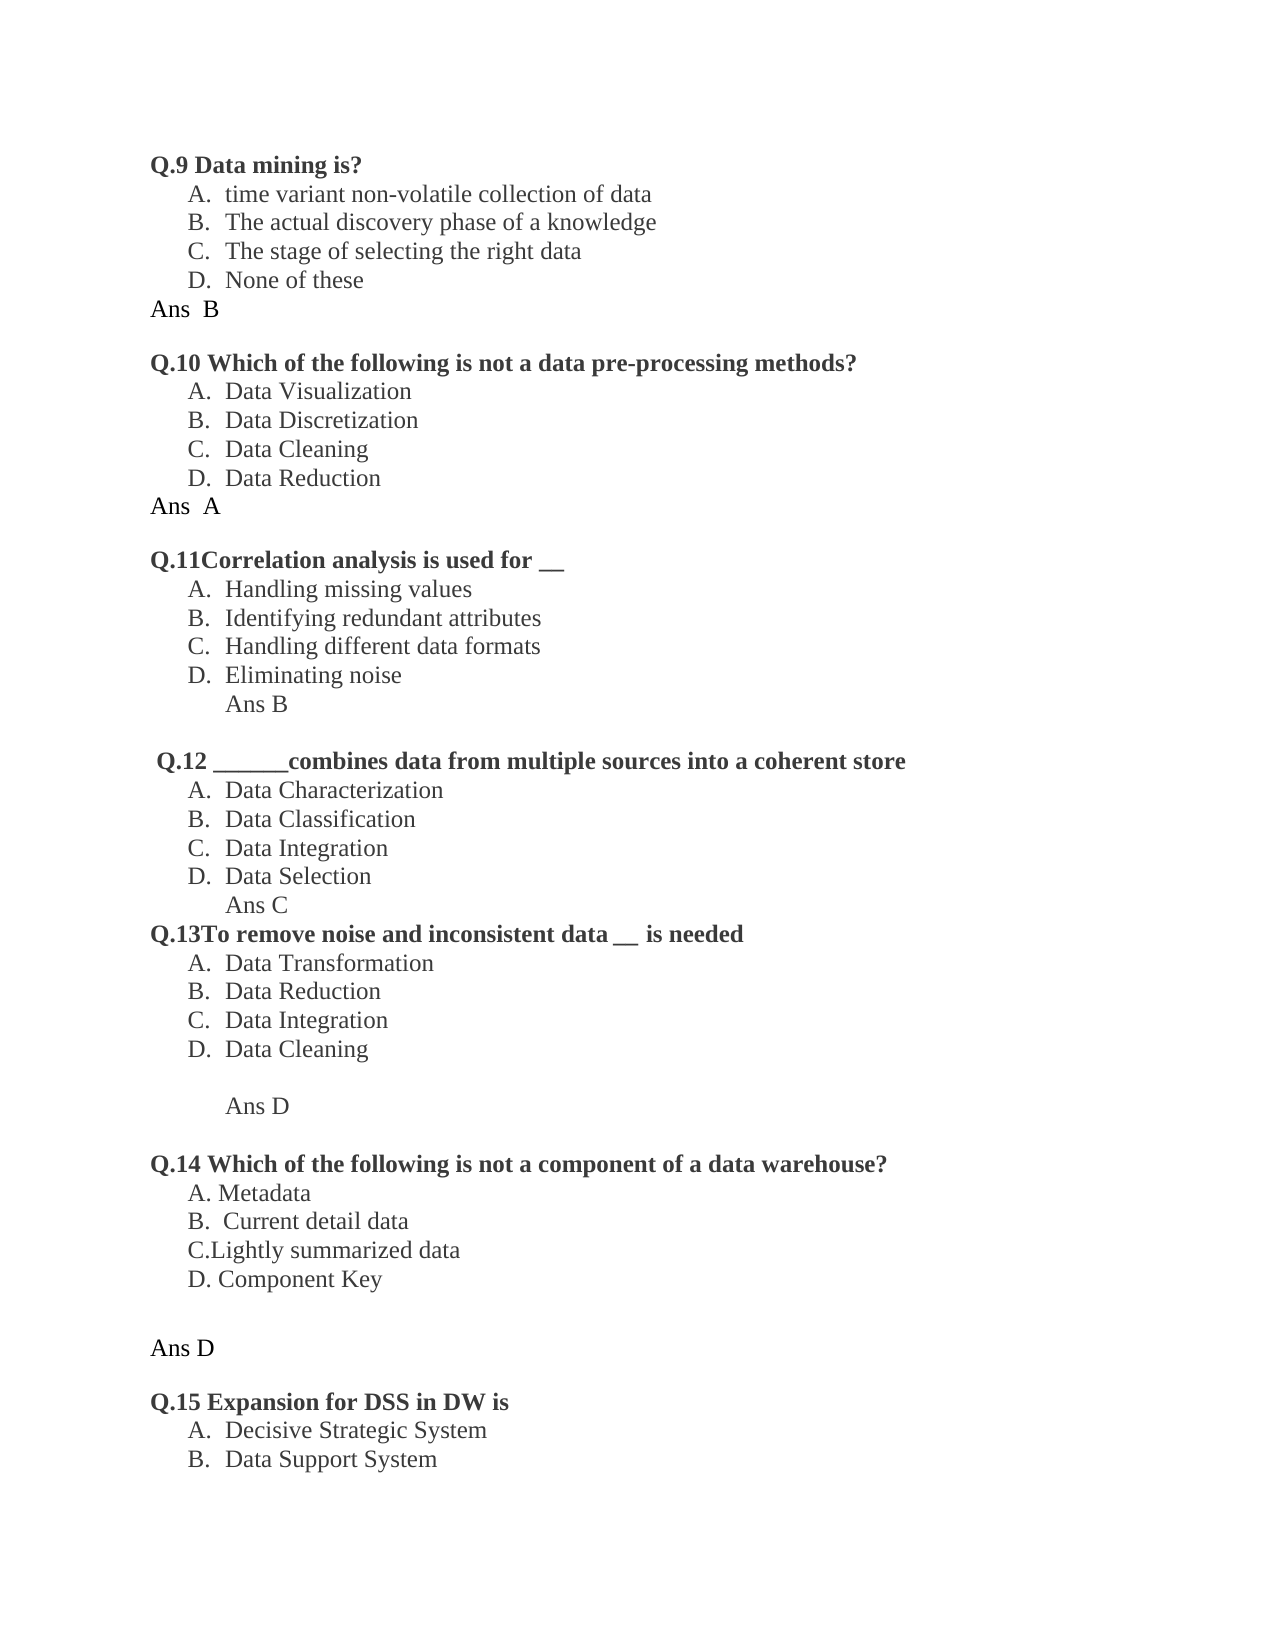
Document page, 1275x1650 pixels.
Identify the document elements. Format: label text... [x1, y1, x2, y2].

list Data Discretization [187, 405, 1125, 434]
text Ans B [225, 689, 1125, 718]
list Data Integration [187, 833, 1125, 861]
list Data Selection [187, 861, 1125, 890]
list Handling missing values [187, 574, 1125, 603]
list The stage of selecting the right data [187, 236, 1125, 265]
text Ans C [225, 890, 1125, 919]
list Identifying redundant attributes [187, 603, 1125, 631]
list Data Visualization [187, 376, 1125, 405]
text Ans D [150, 1333, 1125, 1361]
text Ans A [150, 491, 1125, 520]
text A. Metadata B. Current detail data C.Lightly summarized data D. Component Key [187, 1178, 1125, 1293]
list Data Integration [187, 1005, 1125, 1034]
list Handling different data formats [187, 631, 1125, 660]
list Data Reduction [187, 463, 1125, 491]
text Q.15 Expansion for DSS in DW is [150, 1387, 1125, 1415]
list time variant non-volatile collection of data [187, 179, 1125, 207]
list Data Cleaning [187, 1034, 1125, 1063]
list Data Reduction [187, 976, 1125, 1005]
text Q.12 ______combines data from multiple sources into a coherent store [150, 746, 1125, 775]
list Data Cleaning [187, 434, 1125, 463]
text Ans B [150, 294, 1125, 322]
text Ans D [225, 1091, 1125, 1120]
list Decisive Strategic System [187, 1415, 1125, 1444]
list Data Characterization [187, 775, 1125, 804]
list None of these [187, 265, 1125, 294]
text Q.14 Which of the following is not a component of a data warehouse? [150, 1149, 1125, 1178]
list Data Classification [187, 804, 1125, 833]
text Q.9 Data mining is? [150, 150, 1125, 179]
list Data Transformation [187, 948, 1125, 976]
text Q.13To remove noise and inconsistent data __ is needed [150, 919, 1125, 948]
list The actual discovery phase of a knowledge [187, 207, 1125, 236]
list Eliminating noise [187, 660, 1125, 689]
list Data Support System [187, 1444, 1125, 1473]
text Q.10 Which of the following is not a data pre-processing methods? [150, 348, 1125, 376]
text Q.11Correlation analysis is used for __ [150, 545, 1125, 574]
